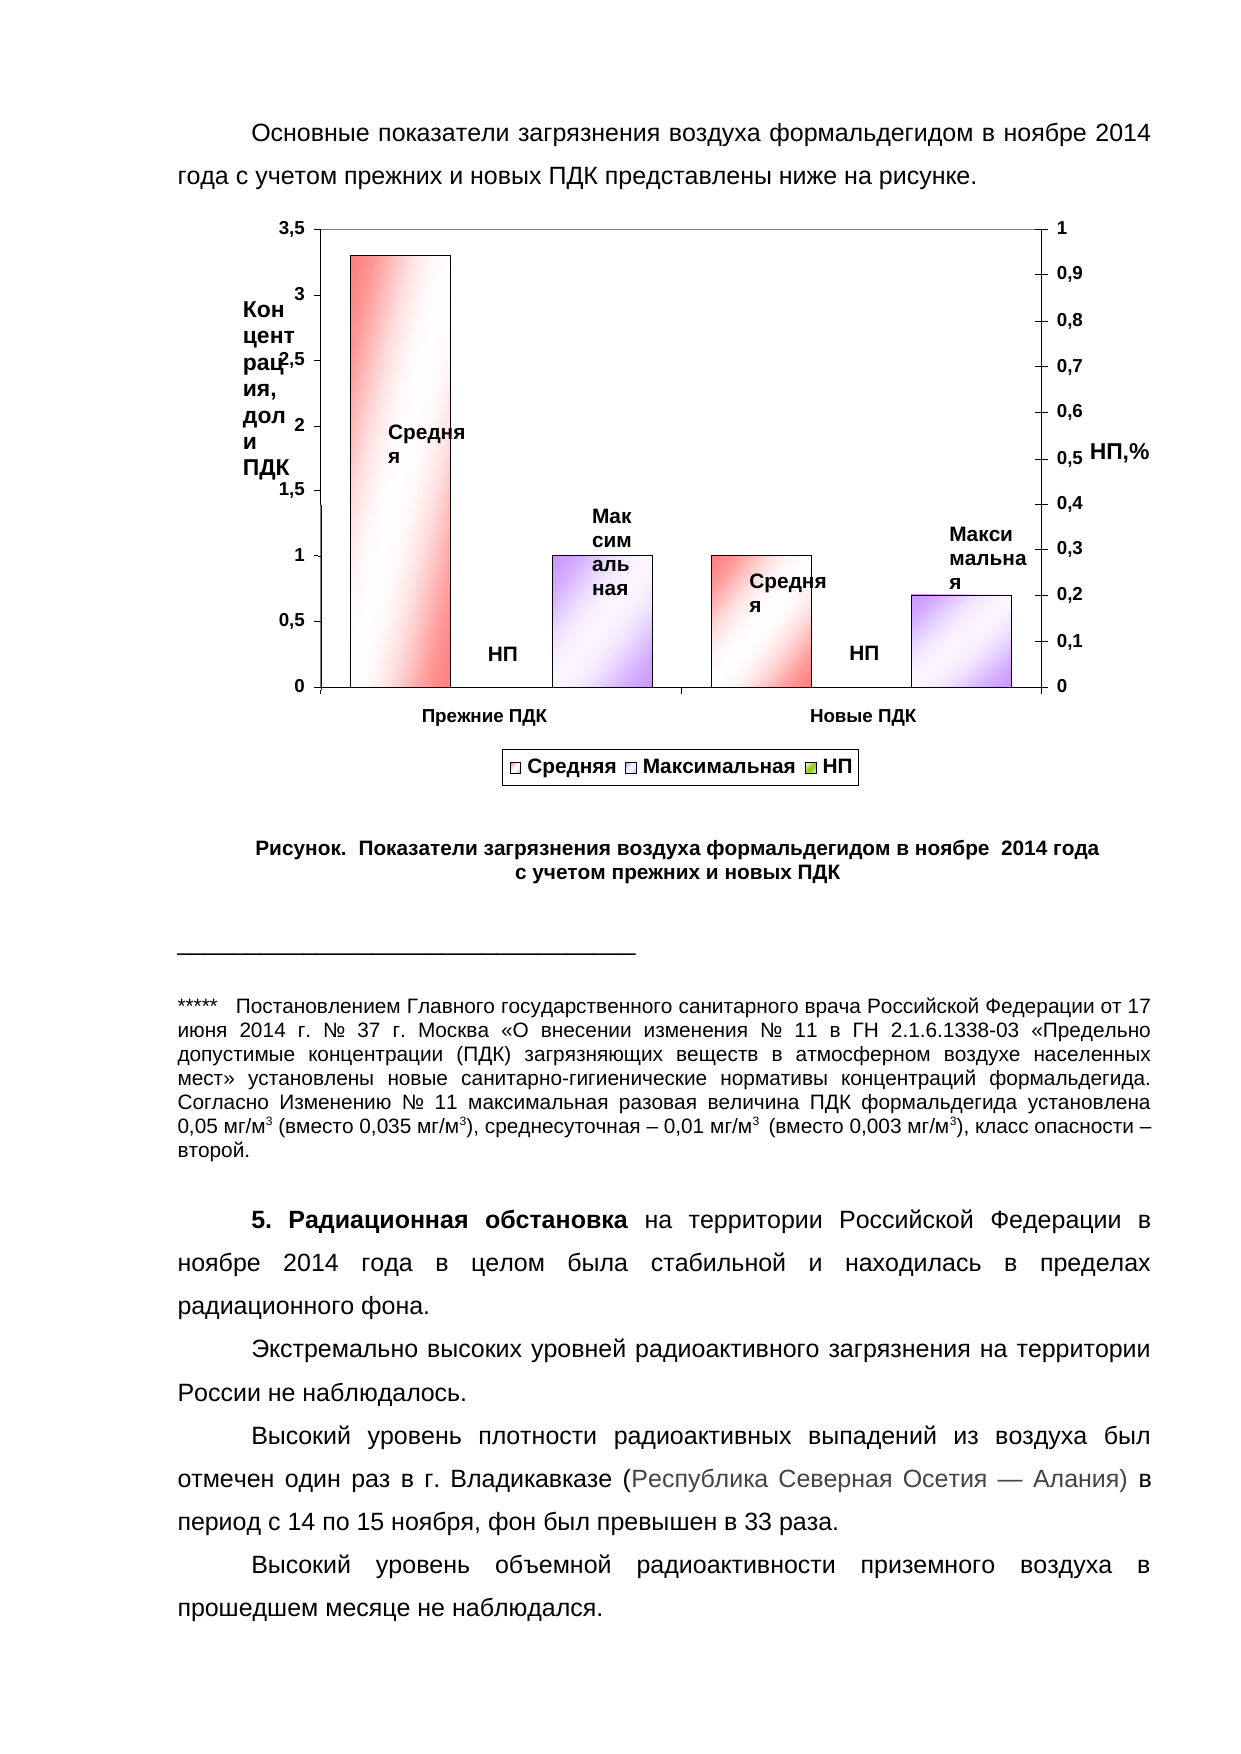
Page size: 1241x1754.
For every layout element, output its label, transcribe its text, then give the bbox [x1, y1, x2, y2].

picture [912, 596, 1011, 687]
picture [351, 256, 450, 687]
text ***** Постановлением Главного государственного санитарного врача Российской Федерации от 17 июня . № . Москва «О внесении изменения № 11 в ГН 2.1.6.1338-03 «Предельно допустимые концентрации (ПДК) загрязняющих веществ в атмосферном воздухе населенных мест» установлены новые санитарно-гигиенические нормативы концентраций формальдегида. Согласно Изменению № 11 максимальная разовая величина ПДК формальдегида установлена 0,05 мг/м3 (вместо 0,035 мг/м3), среднесуточная – 0,01 мг/м3 (вместо 0,003 мг/м3), класс опасности – второй. [177, 994, 1152, 1162]
picture [626, 763, 636, 773]
text Высокий уровень плотности радиоактивных выпадений из воздуха был отмечен один раз в г. Владикавказе (Республика Северная Осетия — Алания) в период с 14 по 15 ноября, фон был превышен в 33 раза. [177, 1421, 1152, 1536]
picture [806, 763, 816, 773]
picture [511, 763, 520, 773]
text _________________________________ [177, 927, 1152, 956]
text с учетом прежних и новых ПДК [177, 860, 1159, 884]
text Экстремально высоких уровней радиоактивного загрязнения на территории России не наблюдалось. [177, 1334, 1152, 1406]
text Высокий уровень объемной радиоактивности приземного воздуха в прошедшем месяце не наблюдался. [177, 1550, 1152, 1622]
text 5. Радиационная обстановка на территории Российской Федерации в ноябре 2014 года в целом была стабильной и находилась в пределах радиационного фона. [177, 1205, 1152, 1320]
picture [553, 556, 652, 687]
picture [712, 556, 811, 687]
text Основные показатели загрязнения воздуха формальдегидом в ноябре 2014 года с учетом прежних и новых ПДК представлены ниже на рисунке. [177, 118, 1152, 190]
text Рисунок. Показатели загрязнения воздуха формальдегидом в ноябре 2014 года [177, 836, 1159, 860]
